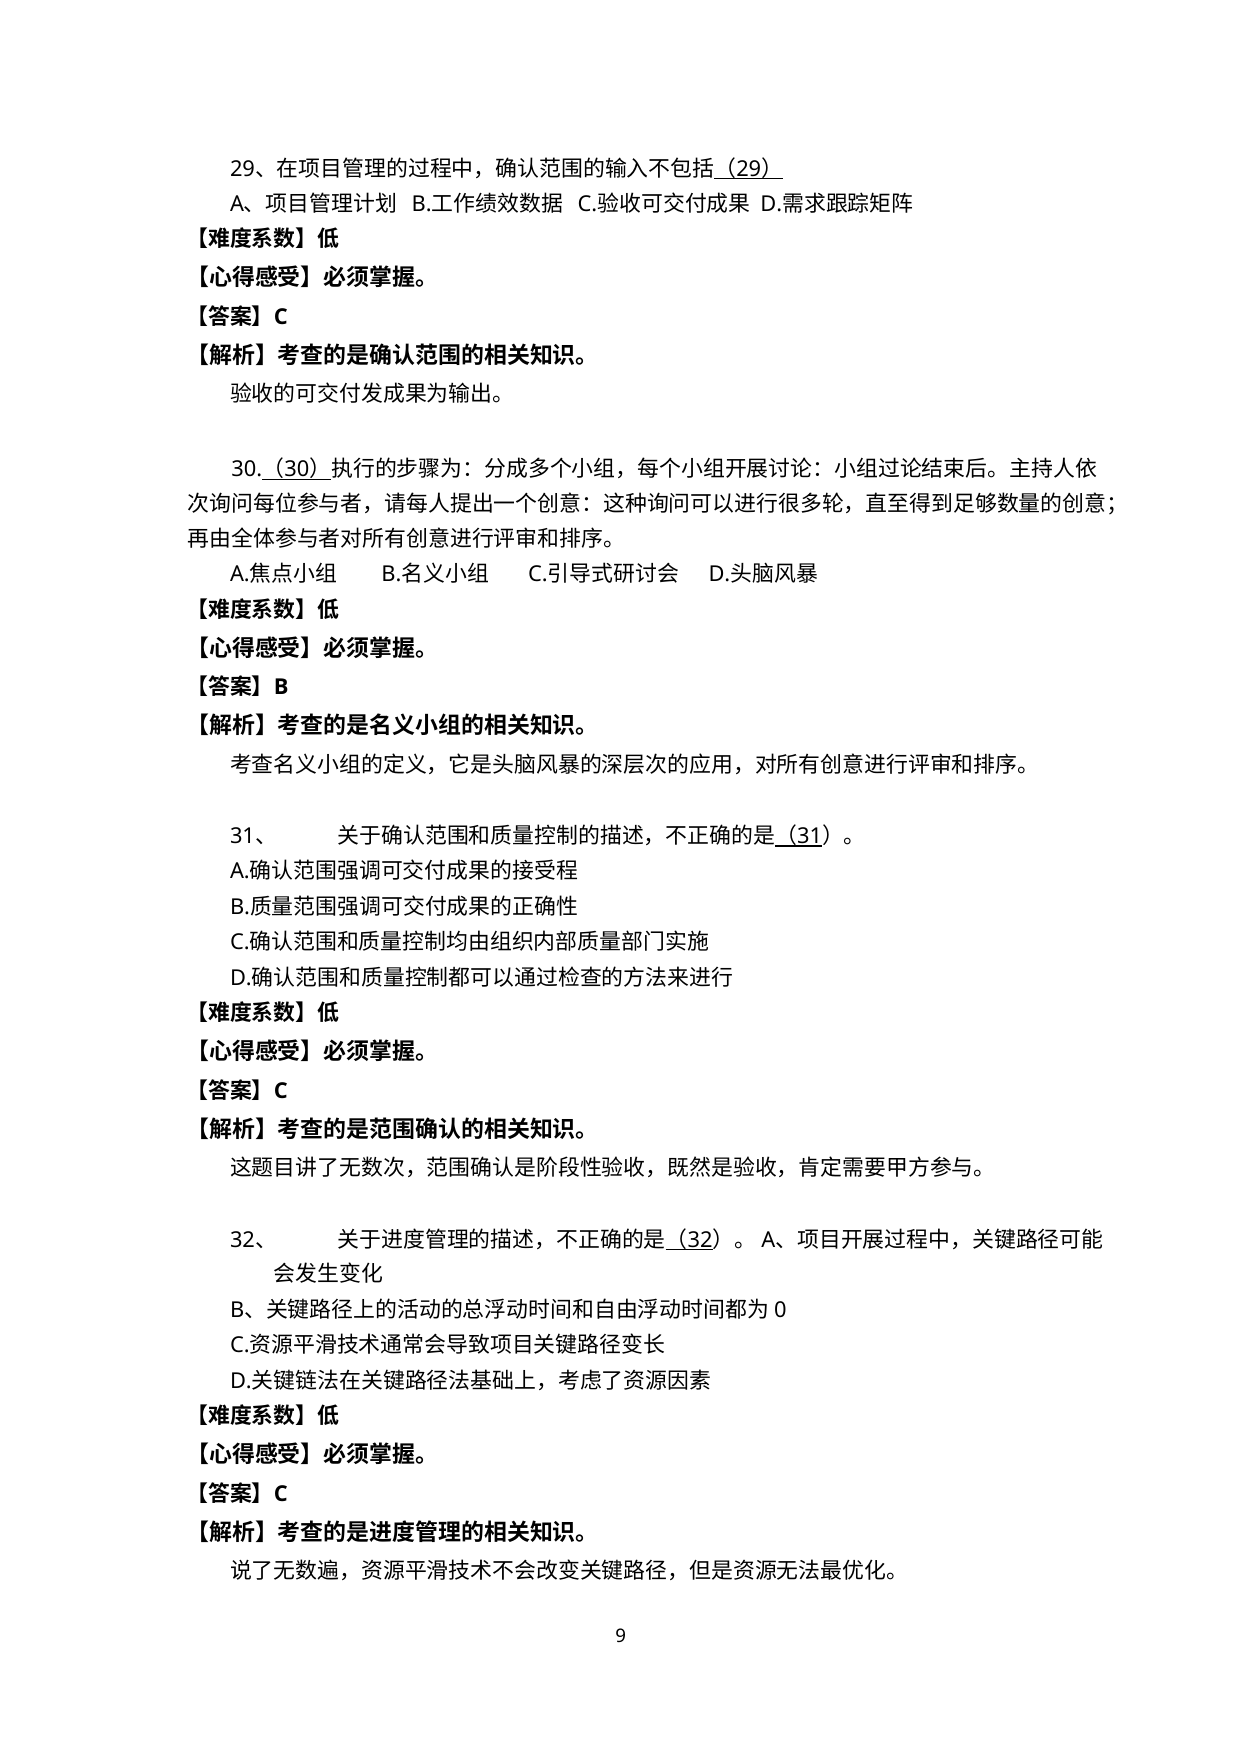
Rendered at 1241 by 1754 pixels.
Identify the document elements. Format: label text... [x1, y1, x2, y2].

text B.质量范围强调可交付成果的正确性 [230, 889, 1112, 921]
list 关于确认范围和质量控制的描述，不正确的是（31）。 [230, 818, 1112, 850]
text 【心得感受】必须掌握。 [186, 259, 986, 292]
text 【解析】考查的是名义小组的相关知识。 [186, 707, 986, 740]
text 【答案】C [186, 299, 1112, 331]
text 【答案】B [186, 669, 1112, 701]
subtitle C.资源平滑技术通常会导致项目关键路径变长 [230, 1327, 1112, 1359]
text 30.（30）执行的步骤为：分成多个小组，每个小组开展讨论：小组过论结束后。主持人依次询问每位参与者，请每人提出一个创意：这种询问可以进行很多轮，直至得到足够数量的创意；再由全体参与者对所有创意进行评审和排序。 [187, 451, 1112, 553]
text 【难度系数】低 [186, 1398, 1112, 1430]
text 【难度系数】低 [186, 995, 1112, 1027]
list 关于进度管理的描述，不正确的是（32）。 A、项目开展过程中，关键路径可能会发生变化 [230, 1222, 1112, 1288]
text 说了无数遍，资源平滑技术不会改变关键路径，但是资源无法最优化。 [230, 1553, 1112, 1585]
text 这题目讲了无数次，范围确认是阶段性验收，既然是验收，肯定需要甲方参与。 [230, 1150, 1112, 1182]
text A.焦点小组 B.名义小组 C.引导式研讨会 D.头脑风暴 [230, 556, 1112, 588]
text 【解析】考查的是确认范围的相关知识。 [186, 337, 986, 370]
text 【心得感受】必须掌握。 [186, 629, 986, 663]
text B、关键路径上的活动的总浮动时间和自由浮动时间都为 0 [230, 1292, 1112, 1323]
text D.确认范围和质量控制都可以通过检查的方法来进行 [230, 960, 1112, 992]
text 考查名义小组的定义，它是头脑风暴的深层次的应用，对所有创意进行评审和排序。 [230, 747, 1112, 778]
text C.确认范围和质量控制均由组织内部质量部门实施 [230, 924, 1112, 956]
text 29、在项目管理的过程中，确认范围的输入不包括（29） [230, 151, 1112, 182]
text A、项目管理计划 B.工作绩效数据 C.验收可交付成果 D.需求跟踪矩阵 [230, 186, 1112, 218]
text 【解析】考查的是进度管理的相关知识。 [186, 1514, 986, 1547]
text 【难度系数】低 [186, 221, 1112, 253]
text 【难度系数】低 [186, 592, 1112, 623]
text 【答案】C [186, 1073, 1112, 1104]
text 【答案】C [186, 1476, 1112, 1508]
text D.关键链法在关键路径法基础上，考虑了资源因素 [230, 1363, 1112, 1395]
text 【心得感受】必须掌握。 [186, 1436, 986, 1469]
text 【解析】考查的是范围确认的相关知识。 [186, 1110, 986, 1144]
text 【心得感受】必须掌握。 [186, 1033, 986, 1066]
text 验收的可交付发成果为输出。 [230, 376, 1098, 408]
text A.确认范围强调可交付成果的接受程 [230, 853, 1112, 885]
